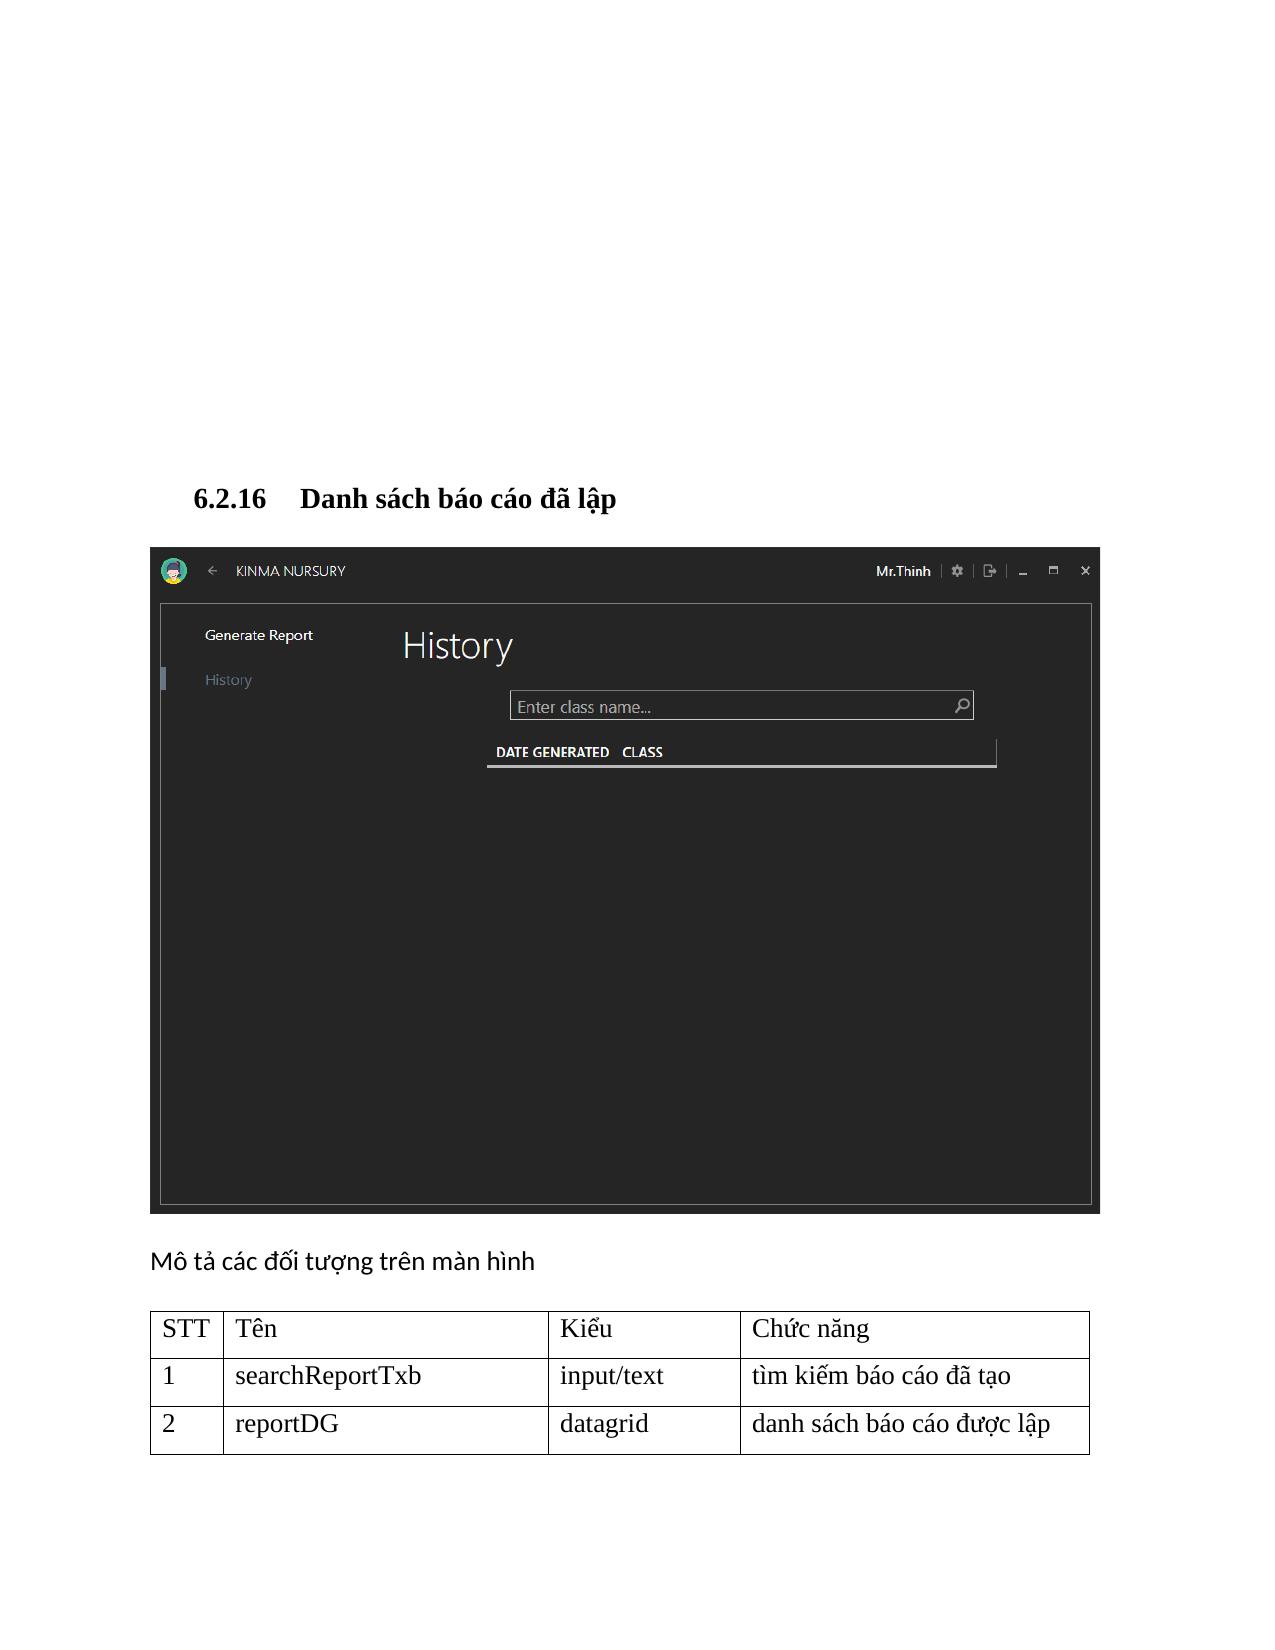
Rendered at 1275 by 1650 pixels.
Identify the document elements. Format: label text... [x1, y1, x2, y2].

table_cell input/text [549, 1359, 740, 1406]
table_cell 2 [151, 1407, 223, 1454]
table_cell 1 [151, 1359, 223, 1406]
table_cell danh sách báo cáo được lập [741, 1407, 1089, 1454]
table_header Chức năng [741, 1312, 1089, 1358]
table_header STT [151, 1312, 223, 1358]
picture [150, 547, 1100, 1214]
table_cell tìm kiếm báo cáo đã tạo [741, 1359, 1089, 1406]
list Danh sách báo cáo đã lập [193, 481, 1125, 514]
table_cell searchReportTxb [224, 1359, 548, 1406]
table_cell datagrid [549, 1407, 740, 1454]
table_header Tên [224, 1312, 548, 1358]
table_header Kiểu [549, 1312, 740, 1358]
text Mô tả các đối tượng trên màn hình [150, 1244, 1125, 1277]
table_cell reportDG [224, 1407, 548, 1454]
